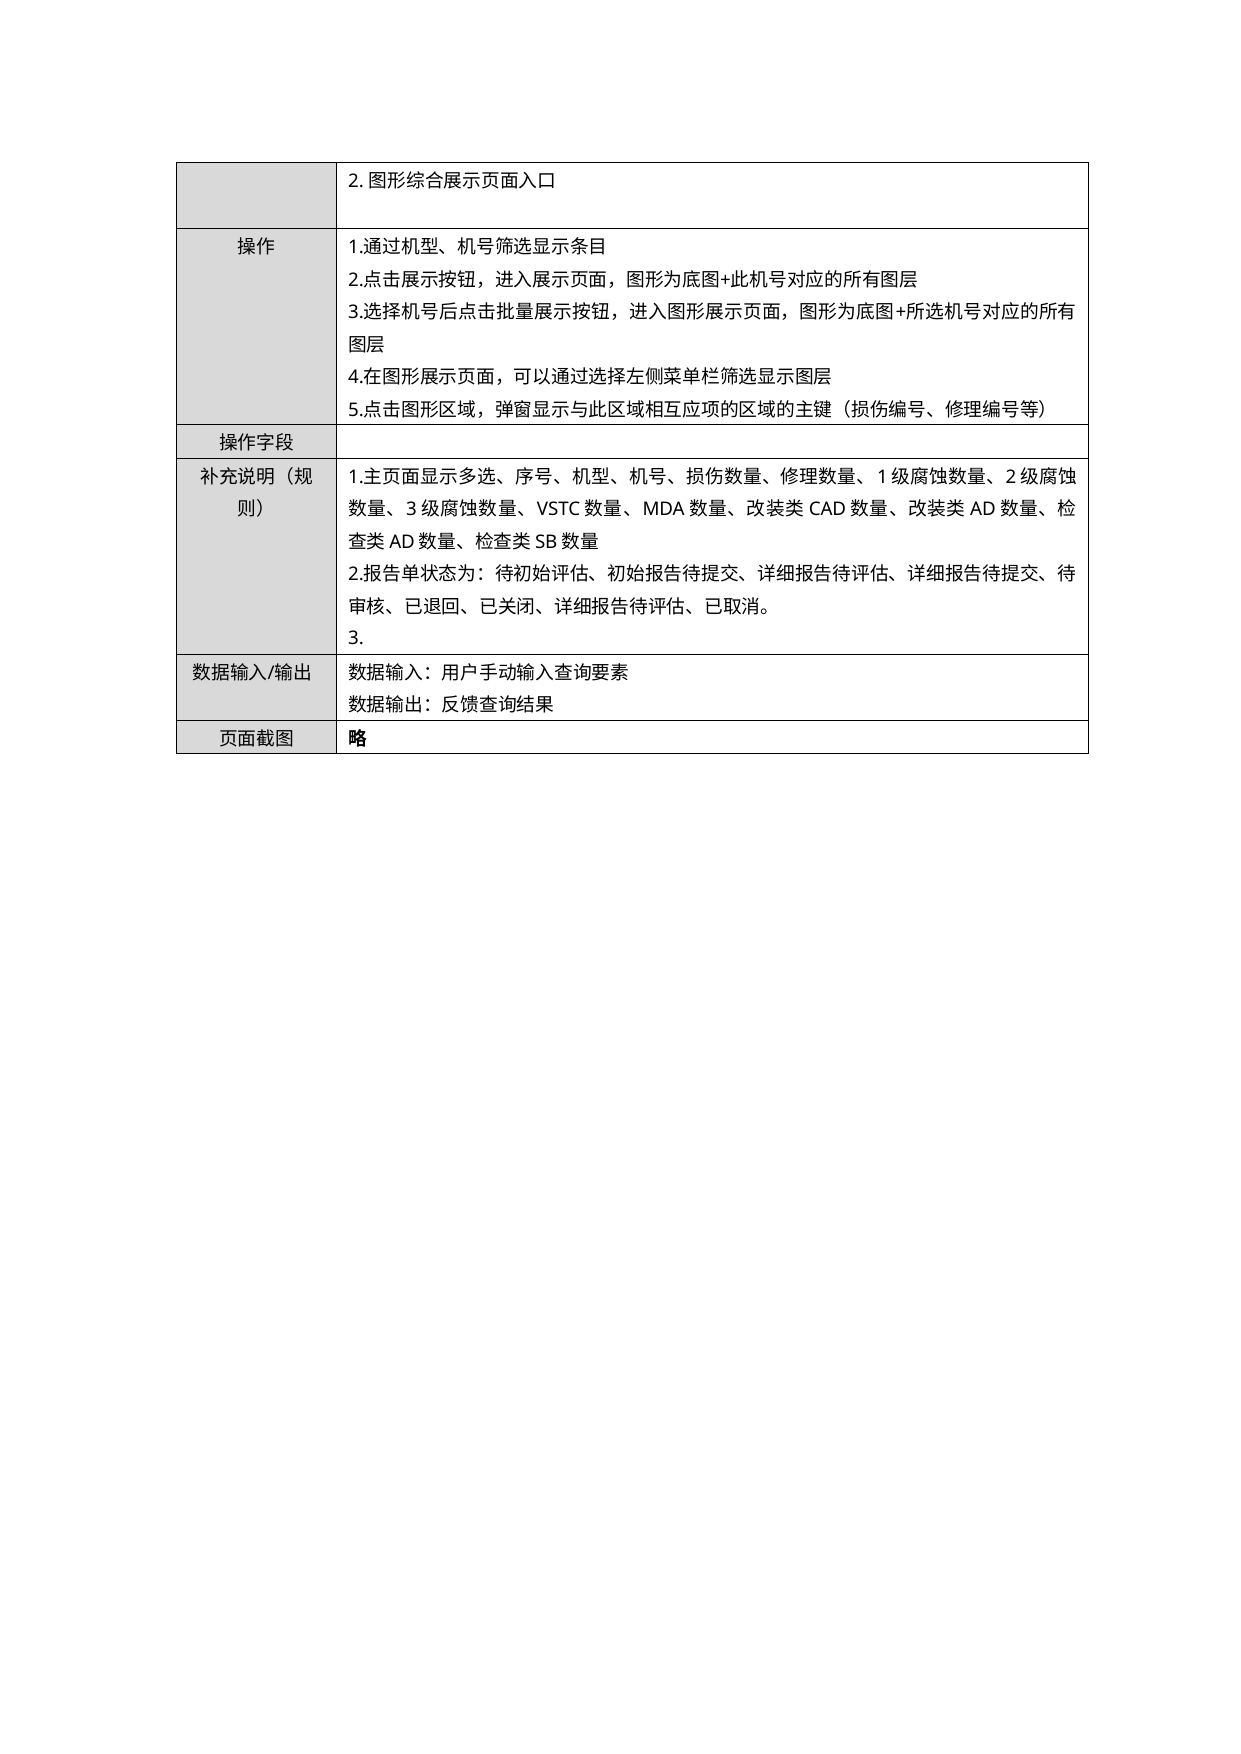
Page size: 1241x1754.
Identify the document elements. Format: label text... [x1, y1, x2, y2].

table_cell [337, 163, 1088, 228]
table_cell 1.通过机型、机号筛选显示条目 2.点击展示按钮，进入展示页面，图形为底图+此机号对应的所有图层 3.选择机号后点击批量展示按钮，进入图形展示页面，图形为底图+所选机号对应的所有图层 4.在图形展示页面，可以通过选择左侧菜单栏筛选显示图层 5.点击图形区域，弹窗显示与此区域相互应项的区域的主键（损伤编号、修理编号等） [337, 229, 1088, 424]
table_cell 操作字段 [177, 425, 336, 458]
table_cell 补充说明（规则） [177, 459, 336, 654]
table_cell 数据输入/输出 [177, 655, 336, 720]
table_cell 操作 [177, 229, 336, 424]
table_cell 功能说明 [177, 163, 336, 228]
table_cell 1.主页面显示多选、序号、机型、机号、损伤数量、修理数量、1级腐蚀数量、2级腐蚀数量、3级腐蚀数量、VSTC数量、MDA数量、改装类CAD数量、改装类AD数量、检查类AD数量、检查类SB数量 2.报告单状态为：待初始评估、初始报告待提交、详细报告待评估、详细报告待提交、待审核、已退回、已关闭、详细报告待评估、已取消。 3. [337, 459, 1088, 654]
table_cell 略 [337, 721, 1088, 753]
table_cell [337, 425, 1088, 458]
table_cell 页面截图 [177, 721, 336, 753]
table_cell 数据输入：用户手动输入查询要素 数据输出：反馈查询结果 [337, 655, 1088, 720]
